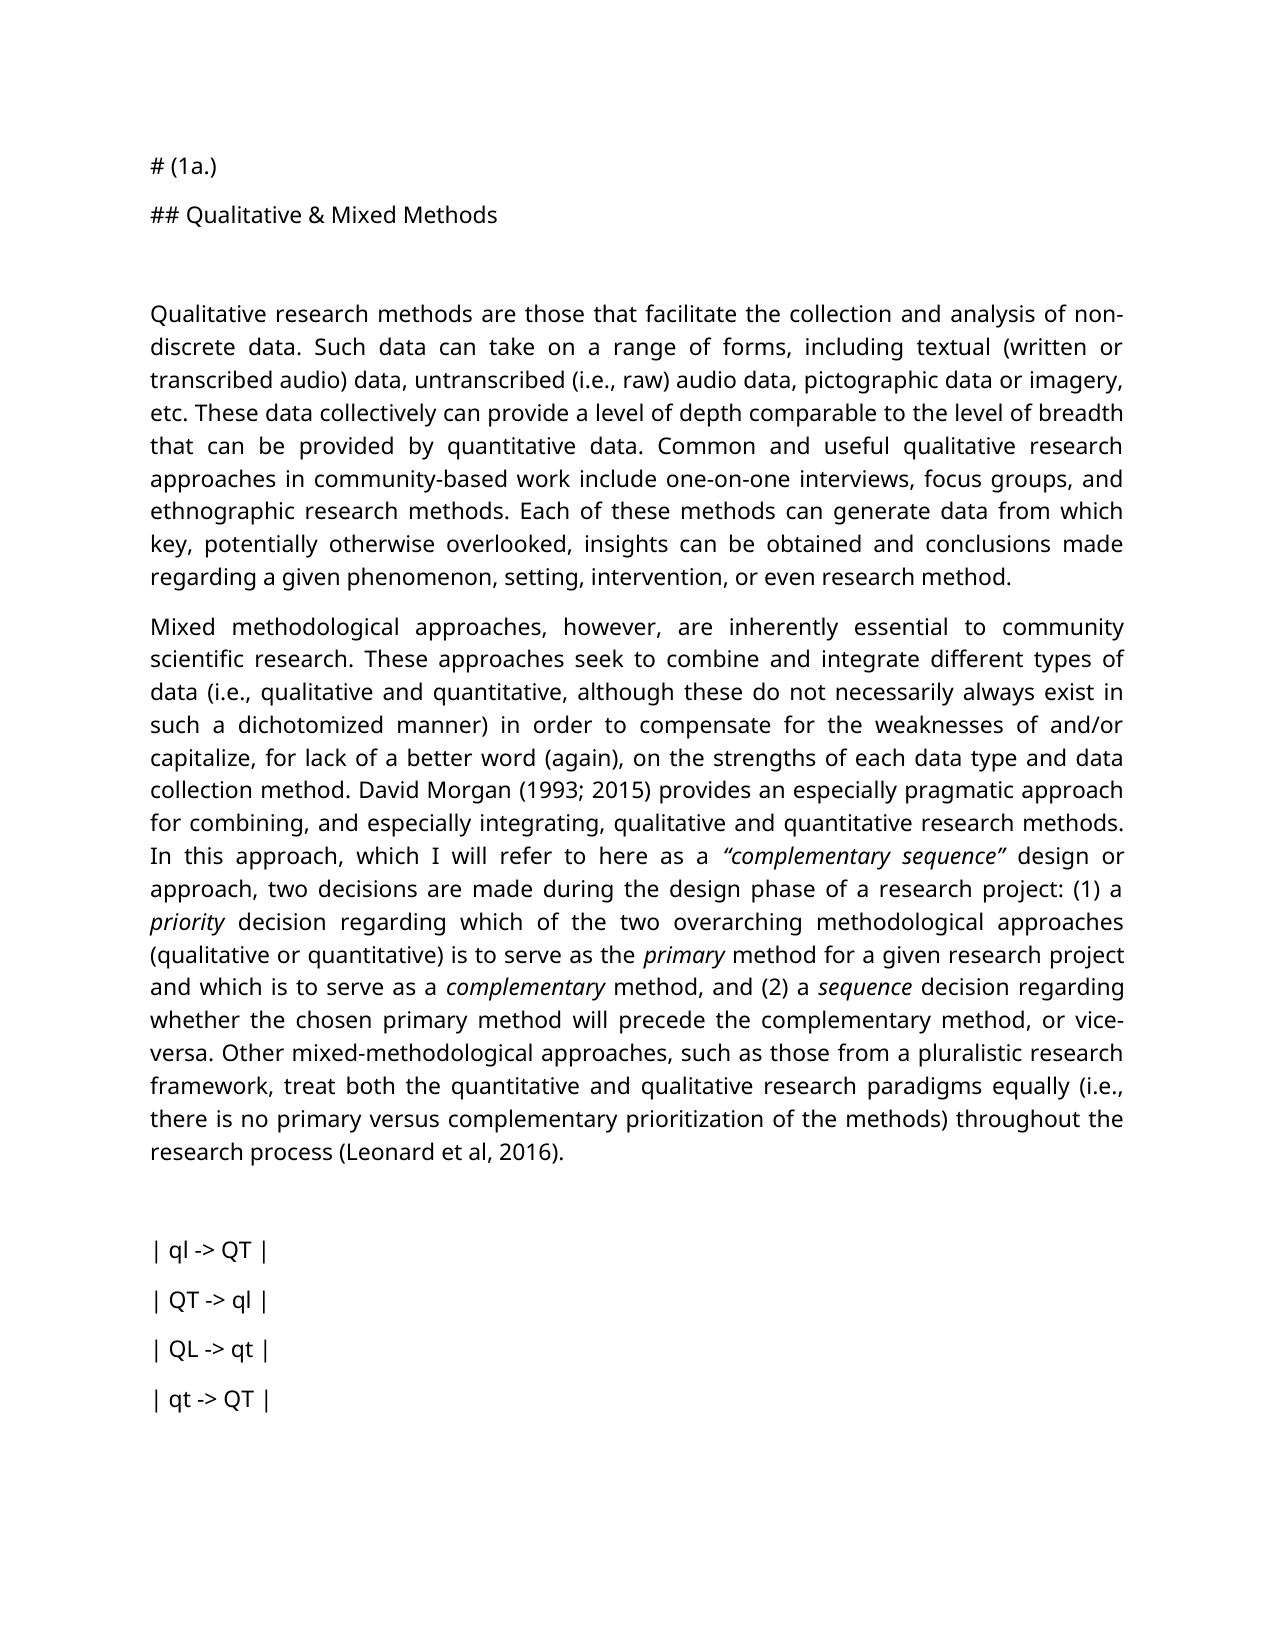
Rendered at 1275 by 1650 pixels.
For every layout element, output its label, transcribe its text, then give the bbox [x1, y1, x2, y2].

text # (1a.) [150, 150, 1125, 181]
text | QT -> ql | [150, 1284, 1125, 1315]
text Mixed methodological approaches, however, are inherently essential to community scientific research. These approaches seek to combine and integrate different types of data (i.e., qualitative and quantitative, although these do not necessarily always exist in such a dichotomized manner) in order to compensate for the weaknesses of and/or capitalize, for lack of a better word (again), on the strengths of each data type and data collection method. David Morgan (1993; 2015) provides an especially pragmatic approach for combining, and especially integrating, qualitative and quantitative research methods. In this approach, which I will refer to here as a “complementary sequence” design or approach, two decisions are made during the design phase of a research project: (1) a priority decision regarding which of the two overarching methodological approaches (qualitative or quantitative) is to serve as the primary method for a given research project and which is to serve as a complementary method, and (2) a sequence decision regarding whether the chosen primary method will precede the complementary method, or vice-versa. Other mixed-methodological approaches, such as those from a pluralistic research framework, treat both the quantitative and qualitative research paradigms equally (i.e., there is no primary versus complementary prioritization of the methods) throughout the research process (Leonard et al, 2016). [150, 610, 1125, 1167]
text Qualitative research methods are those that facilitate the collection and analysis of non-discrete data. Such data can take on a range of forms, including textual (written or transcribed audio) data, untranscribed (i.e., raw) audio data, pictographic data or imagery, etc. These data collectively can provide a level of depth comparable to the level of breadth that can be provided by quantitative data. Common and useful qualitative research approaches in community-based work include one-on-one interviews, focus groups, and ethnographic research methods. Each of these methods can generate data from which key, potentially otherwise overlooked, insights can be obtained and conclusions made regarding a given phenomenon, setting, intervention, or even research method. [150, 298, 1125, 592]
text | QL -> qt | [150, 1333, 1125, 1364]
text ## Qualitative & Mixed Methods [150, 199, 1125, 231]
text | ql -> QT | [150, 1234, 1125, 1266]
text | qt -> QT | [150, 1383, 1125, 1414]
